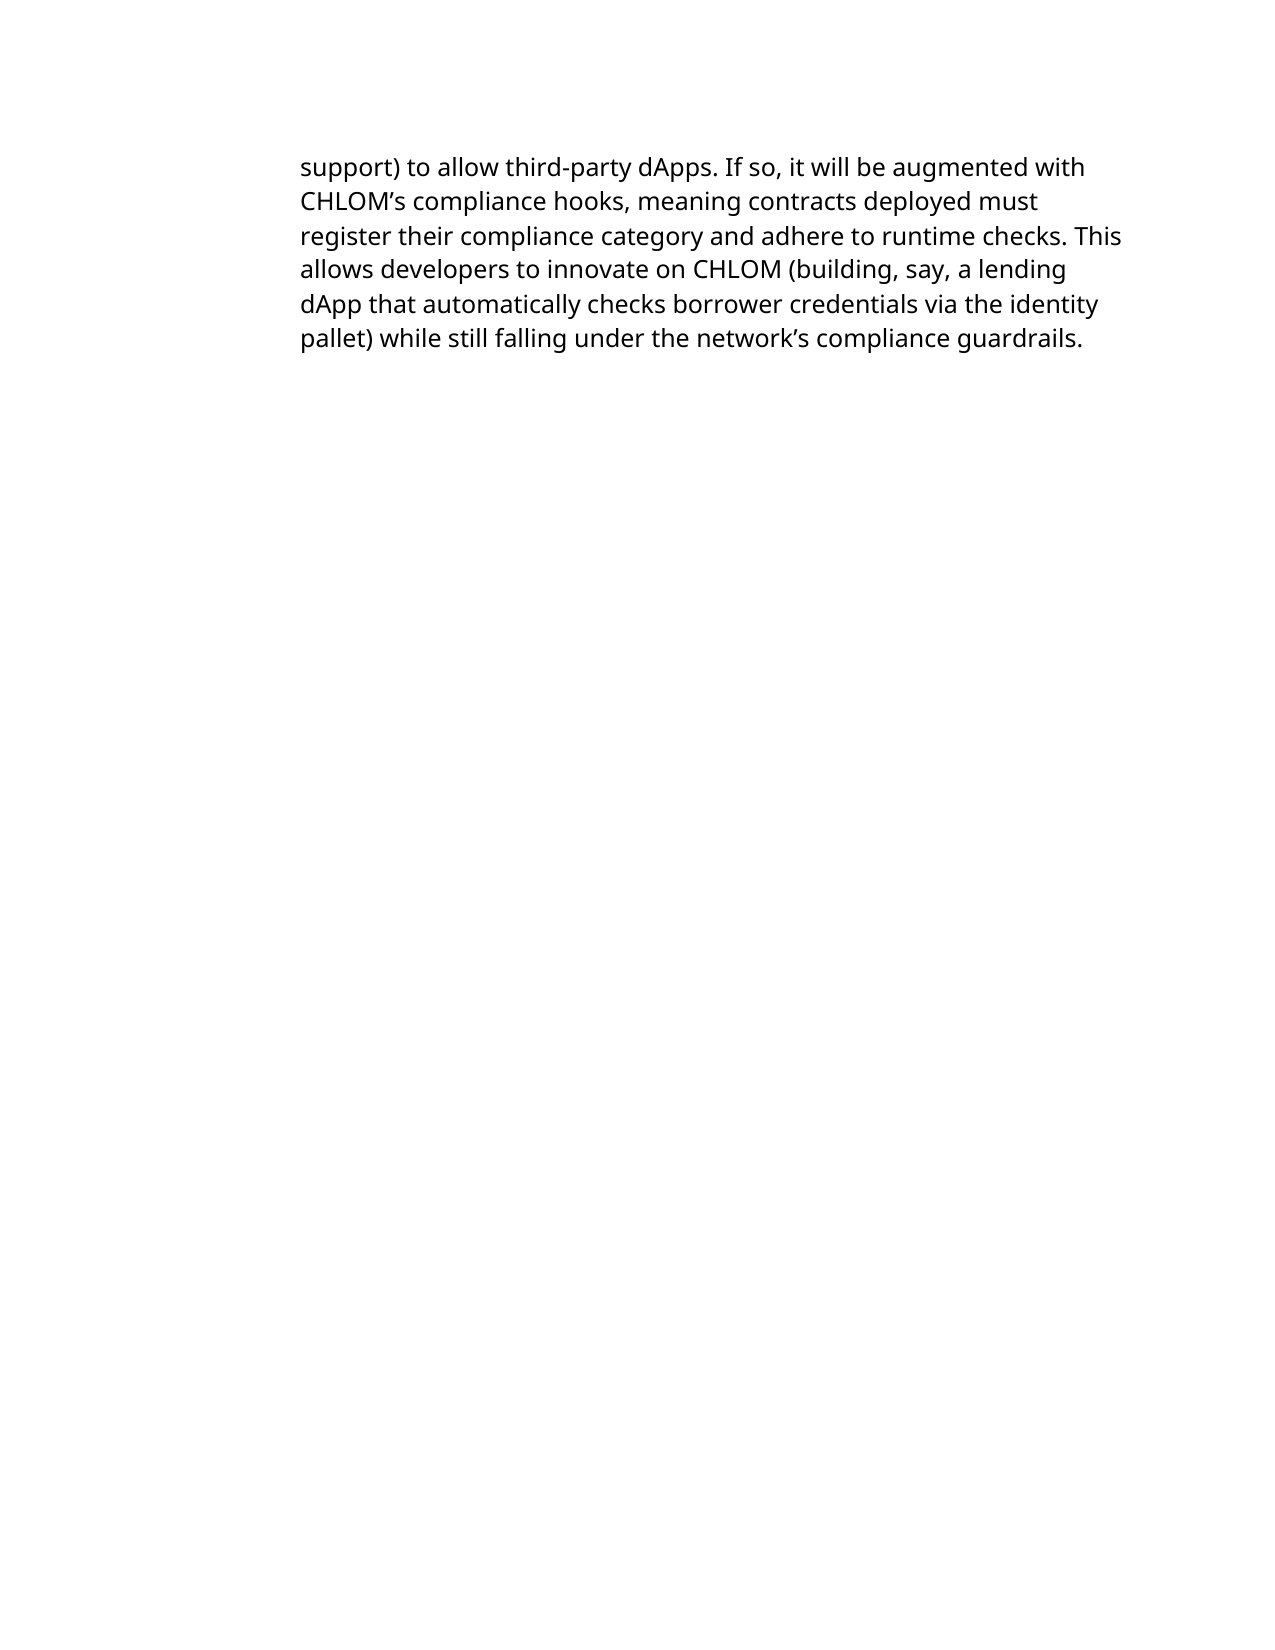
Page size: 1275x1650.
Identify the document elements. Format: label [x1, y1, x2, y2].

list [262, 150, 1125, 354]
